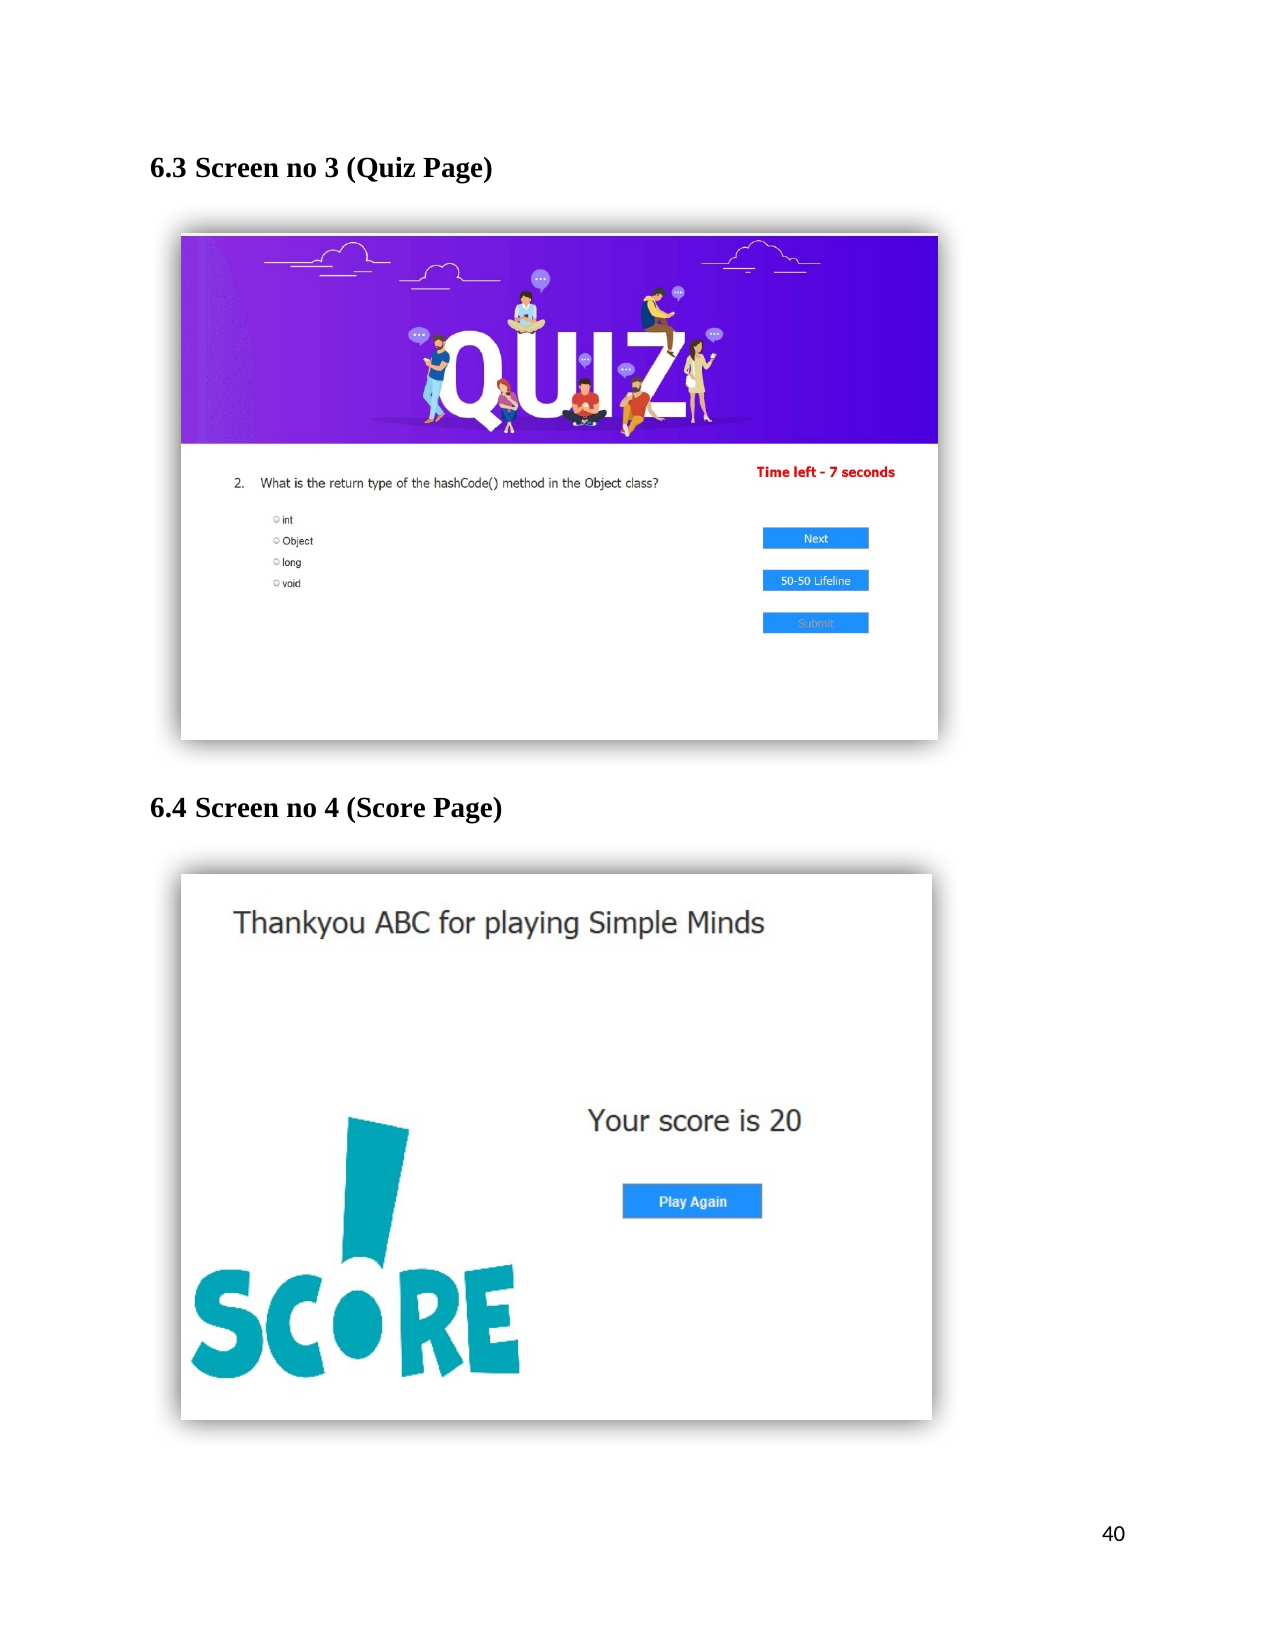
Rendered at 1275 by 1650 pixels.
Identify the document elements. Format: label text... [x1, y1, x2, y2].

picture [181, 874, 932, 1420]
list Screen no 4 (Score Page) [150, 791, 1125, 824]
picture [181, 233, 938, 740]
list Screen no 3 (Quiz Page) [150, 150, 1125, 183]
